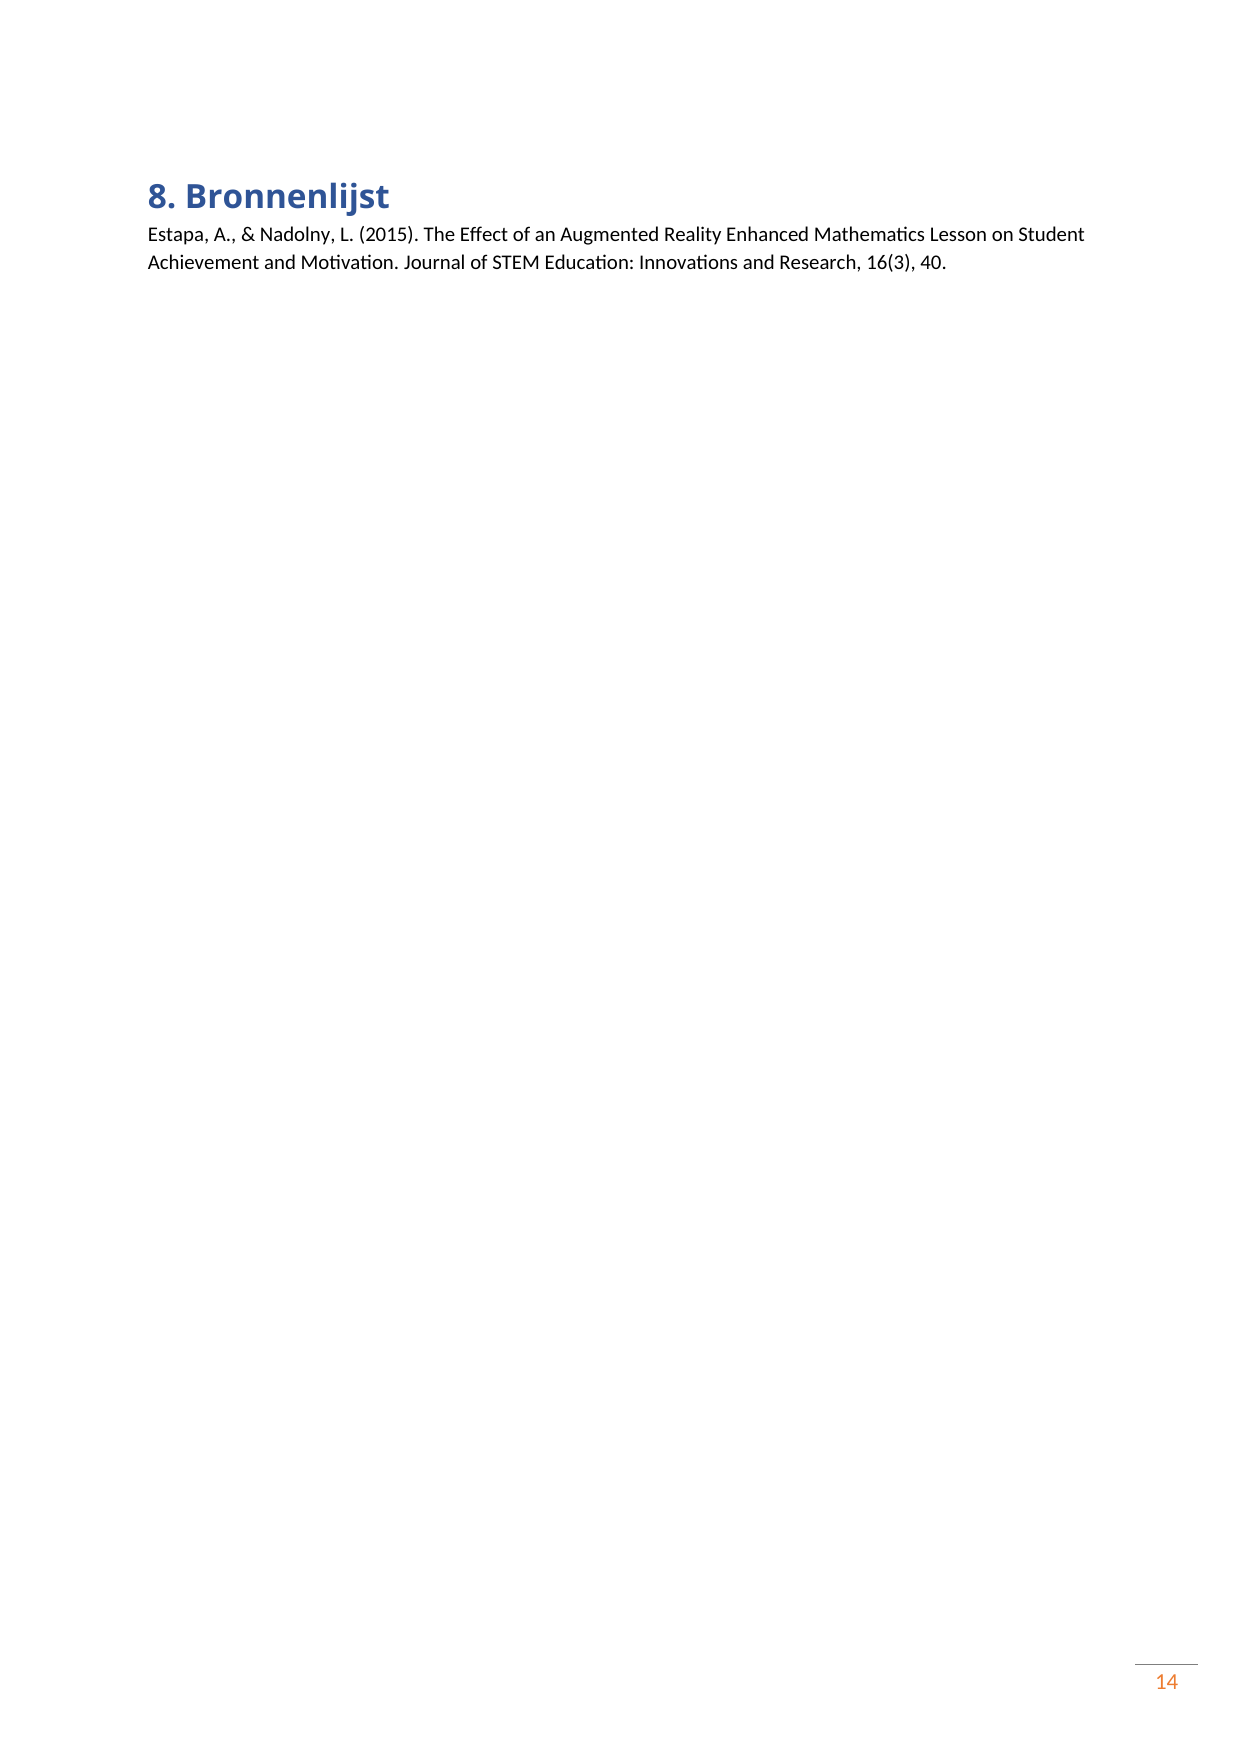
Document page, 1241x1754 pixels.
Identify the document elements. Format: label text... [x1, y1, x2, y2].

subtitle 8. Bronnenlijst [148, 173, 1093, 218]
text Estapa, A., & Nadolny, L. (2015). The Effect of an Augmented Reality Enhanced Mathematics Lesson on Student Achievement and Motivation. Journal of STEM Education: Innovations and Research, 16(3), 40. [148, 222, 1093, 274]
